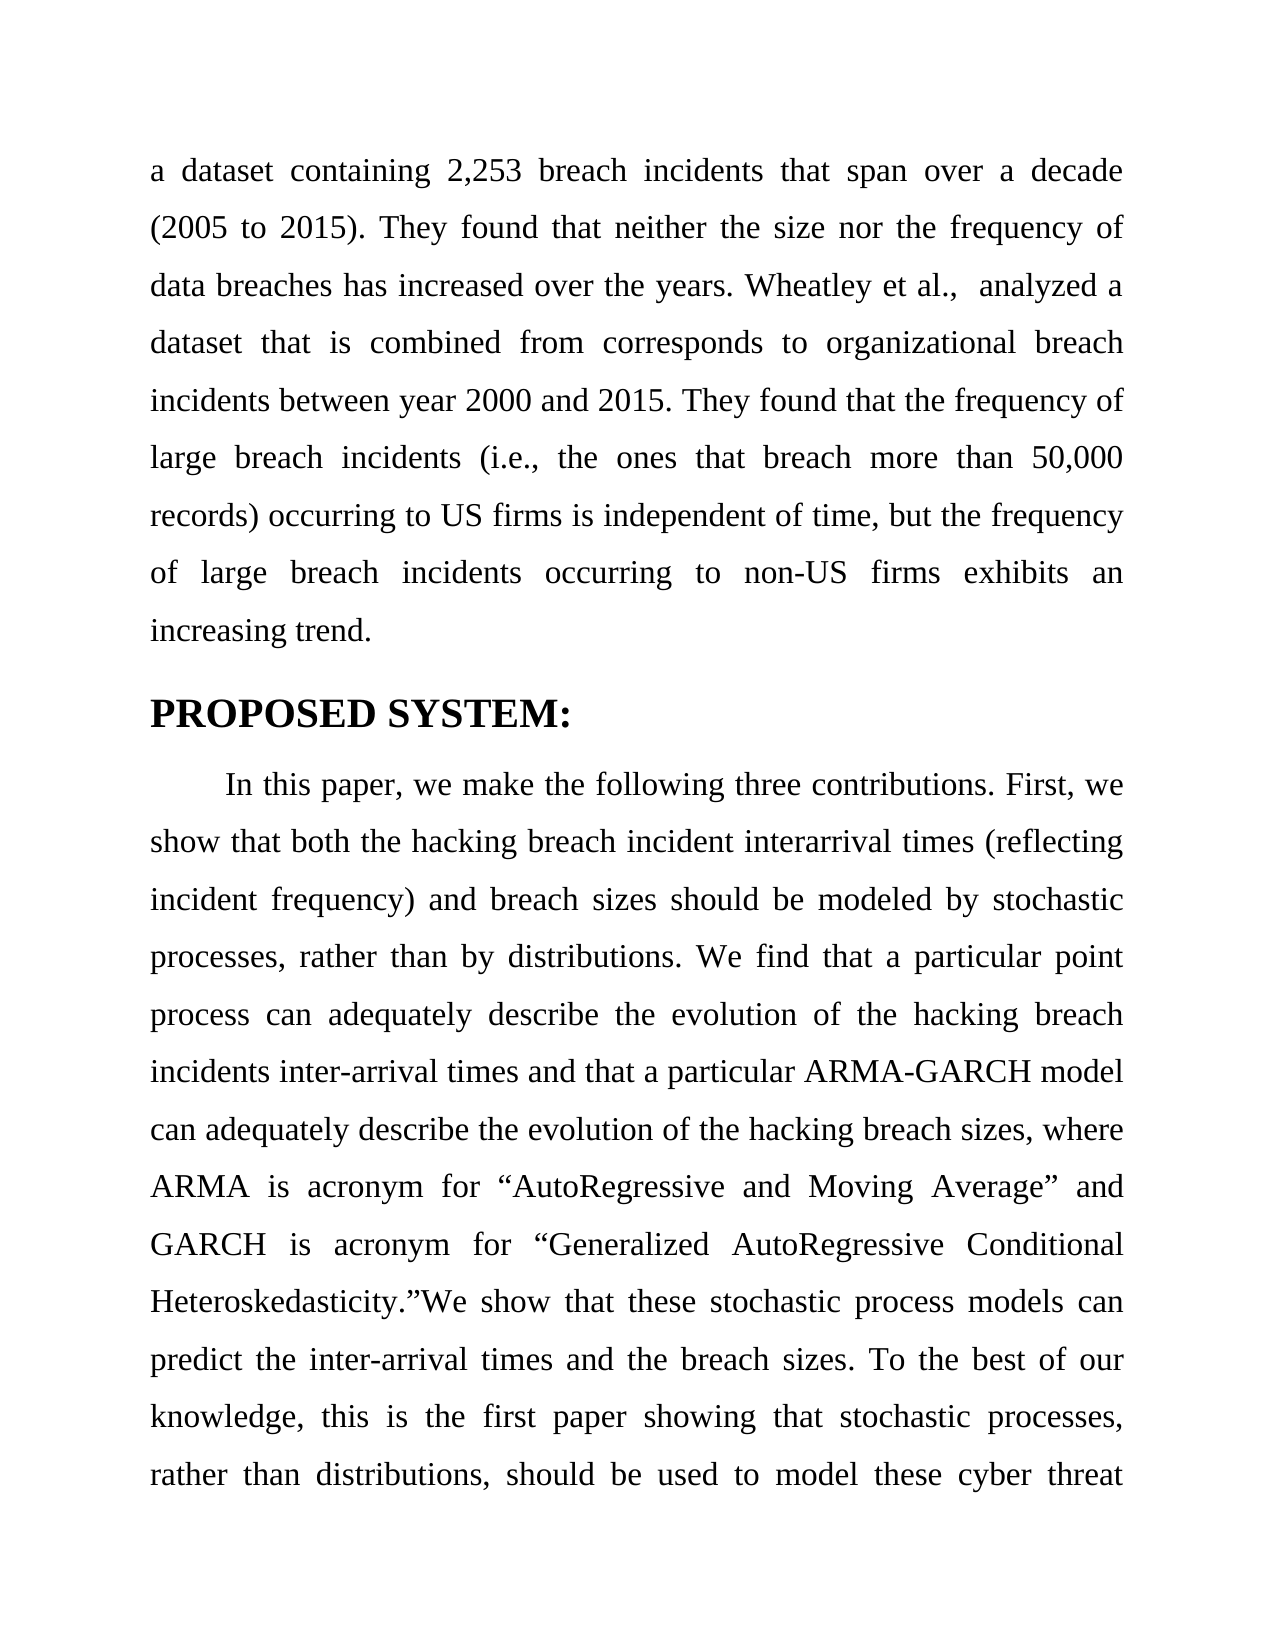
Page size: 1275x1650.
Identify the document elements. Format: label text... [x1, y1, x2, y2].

text PROPOSED SYSTEM: [150, 688, 1125, 736]
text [150, 764, 1125, 1493]
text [150, 150, 1125, 648]
